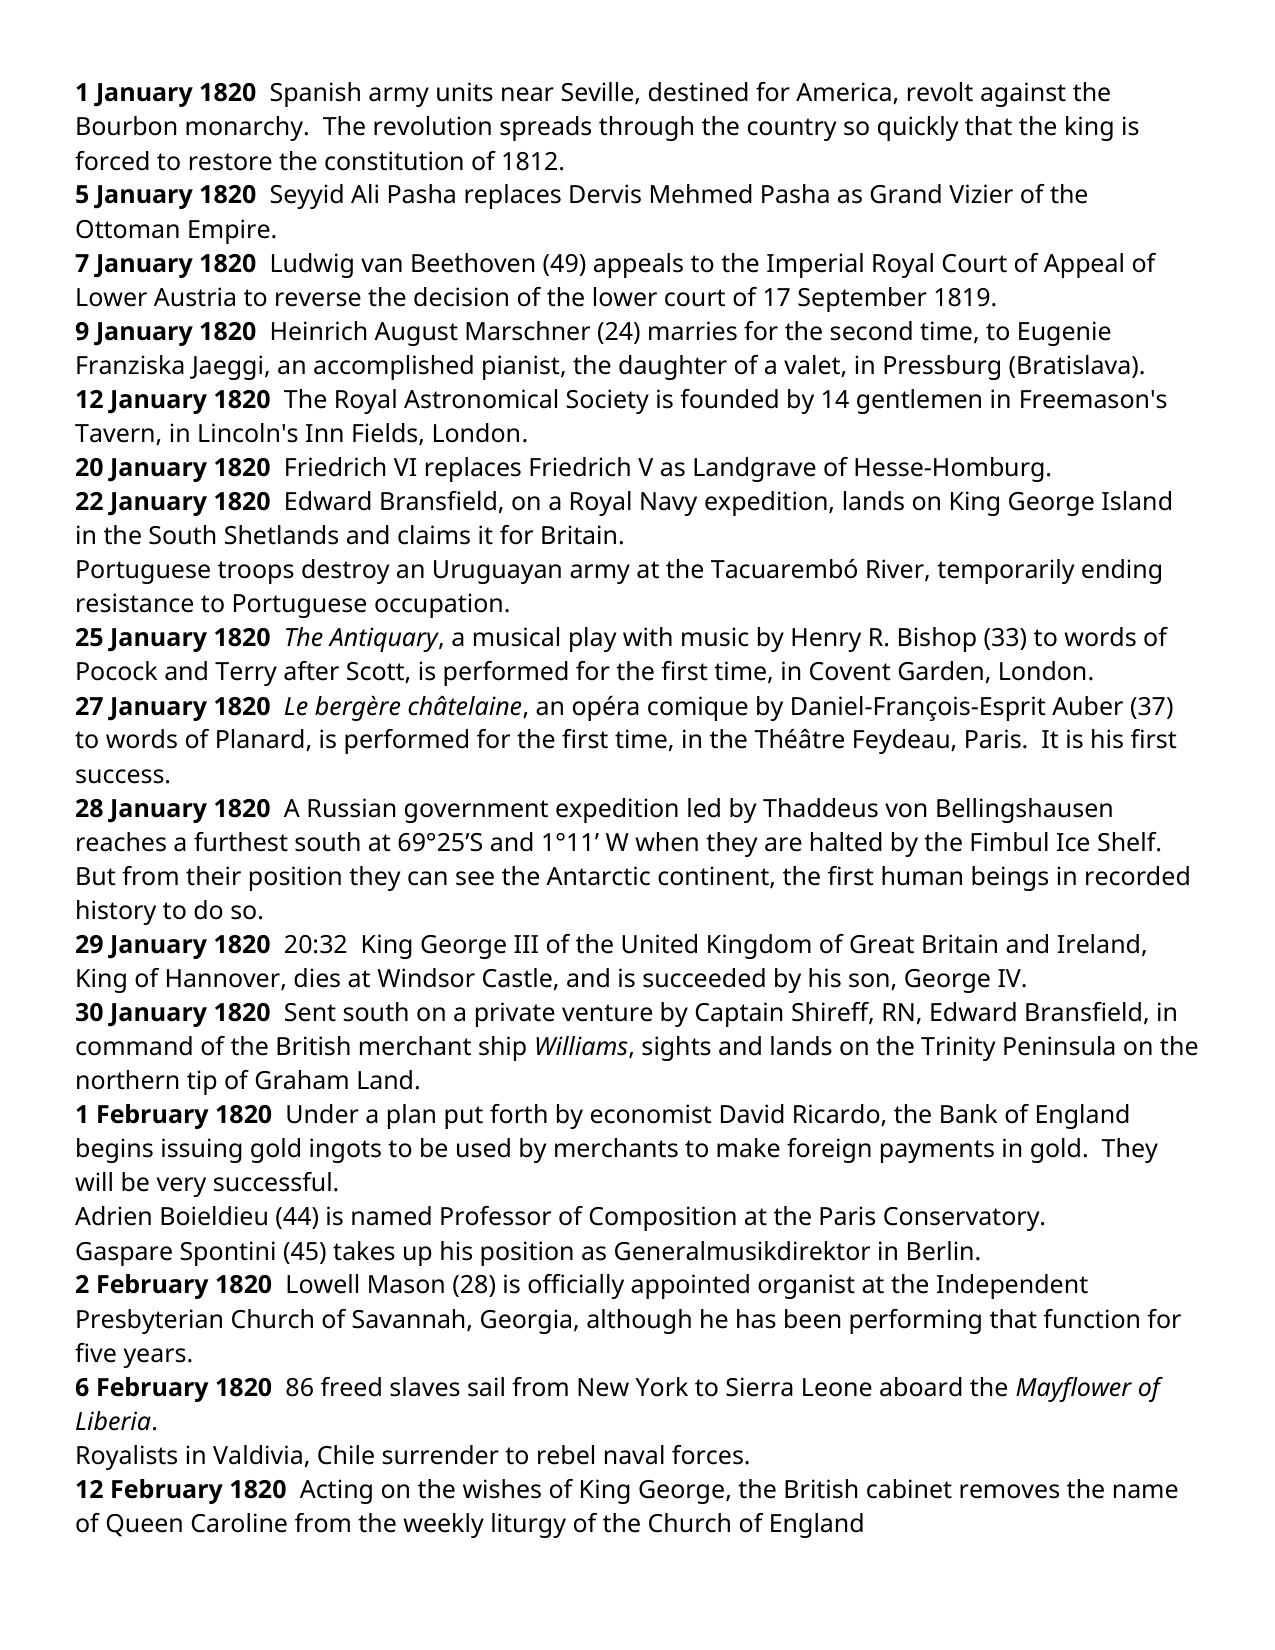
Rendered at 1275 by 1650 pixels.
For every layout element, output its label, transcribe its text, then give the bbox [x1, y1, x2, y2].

text 22 January 1820 Edward Bransfield, on a Royal Navy expedition, lands on King George Island in the South Shetlands and claims it for Britain. [75, 484, 1200, 552]
text 30 January 1820 Sent south on a private venture by Captain Shireff, RN, Edward Bransfield, in command of the British merchant ship Williams, sights and lands on the Trinity Peninsula on the northern tip of Graham Land. [75, 995, 1200, 1097]
text 12 January 1820 The Royal Astronomical Society is founded by 14 gentlemen in Freemason's Tavern, in Lincoln's Inn Fields, London. [75, 382, 1200, 450]
text Adrien Boieldieu (44) is named Professor of Composition at the Paris Conservatory. [75, 1199, 1200, 1233]
text 27 January 1820 Le bergère châtelaine, an opéra comique by Daniel-François-Esprit Auber (37) to words of Planard, is performed for the first time, in the Théâtre Feydeau, Paris. It is his first success. [75, 688, 1200, 790]
text 1 January 1820 Spanish army units near Seville, destined for America, revolt against the Bourbon monarchy. The revolution spreads through the country so quickly that the king is forced to restore the constitution of 1812. [75, 75, 1200, 177]
text 12 February 1820 Acting on the wishes of King George, the British cabinet removes the name of Queen Caroline from the weekly liturgy of the Church of England [75, 1472, 1200, 1540]
text 6 February 1820 86 freed slaves sail from New York to Sierra Leone aboard the Mayflower of Liberia. [75, 1369, 1200, 1437]
text 2 February 1820 Lowell Mason (28) is officially appointed organist at the Independent Presbyterian Church of Savannah, Georgia, although he has been performing that function for five years. [75, 1267, 1200, 1369]
text Royalists in Valdivia, Chile surrender to rebel naval forces. [75, 1437, 1200, 1472]
text 20 January 1820 Friedrich VI replaces Friedrich V as Landgrave of Hesse-Homburg. [75, 450, 1200, 484]
text 28 January 1820 A Russian government expedition led by Thaddeus von Bellingshausen reaches a furthest south at 69°25’S and 1°11’ W when they are halted by the Fimbul Ice Shelf. But from their position they can see the Antarctic continent, the first human beings in recorded history to do so. [75, 790, 1200, 927]
text 29 January 1820 20:32 King George III of the United Kingdom of Great Britain and Ireland, King of Hannover, dies at Windsor Castle, and is succeeded by his son, George IV. [75, 927, 1200, 995]
text 9 January 1820 Heinrich August Marschner (24) marries for the second time, to Eugenie Franziska Jaeggi, an accomplished pianist, the daughter of a valet, in Pressburg (Bratislava). [75, 313, 1200, 382]
text Gaspare Spontini (45) takes up his position as Generalmusikdirektor in Berlin. [75, 1233, 1200, 1267]
text 7 January 1820 Ludwig van Beethoven (49) appeals to the Imperial Royal Court of Appeal of Lower Austria to reverse the decision of the lower court of 17 September 1819. [75, 245, 1200, 313]
text Portuguese troops destroy an Uruguayan army at the Tacuarembó River, temporarily ending resistance to Portuguese occupation. [75, 552, 1200, 620]
text 25 January 1820 The Antiquary, a musical play with music by Henry R. Bishop (33) to words of Pocock and Terry after Scott, is performed for the first time, in Covent Garden, London. [75, 620, 1200, 688]
text 5 January 1820 Seyyid Ali Pasha replaces Dervis Mehmed Pasha as Grand Vizier of the Ottoman Empire. [75, 177, 1200, 245]
text 1 February 1820 Under a plan put forth by economist David Ricardo, the Bank of England begins issuing gold ingots to be used by merchants to make foreign payments in gold. They will be very successful. [75, 1097, 1200, 1199]
